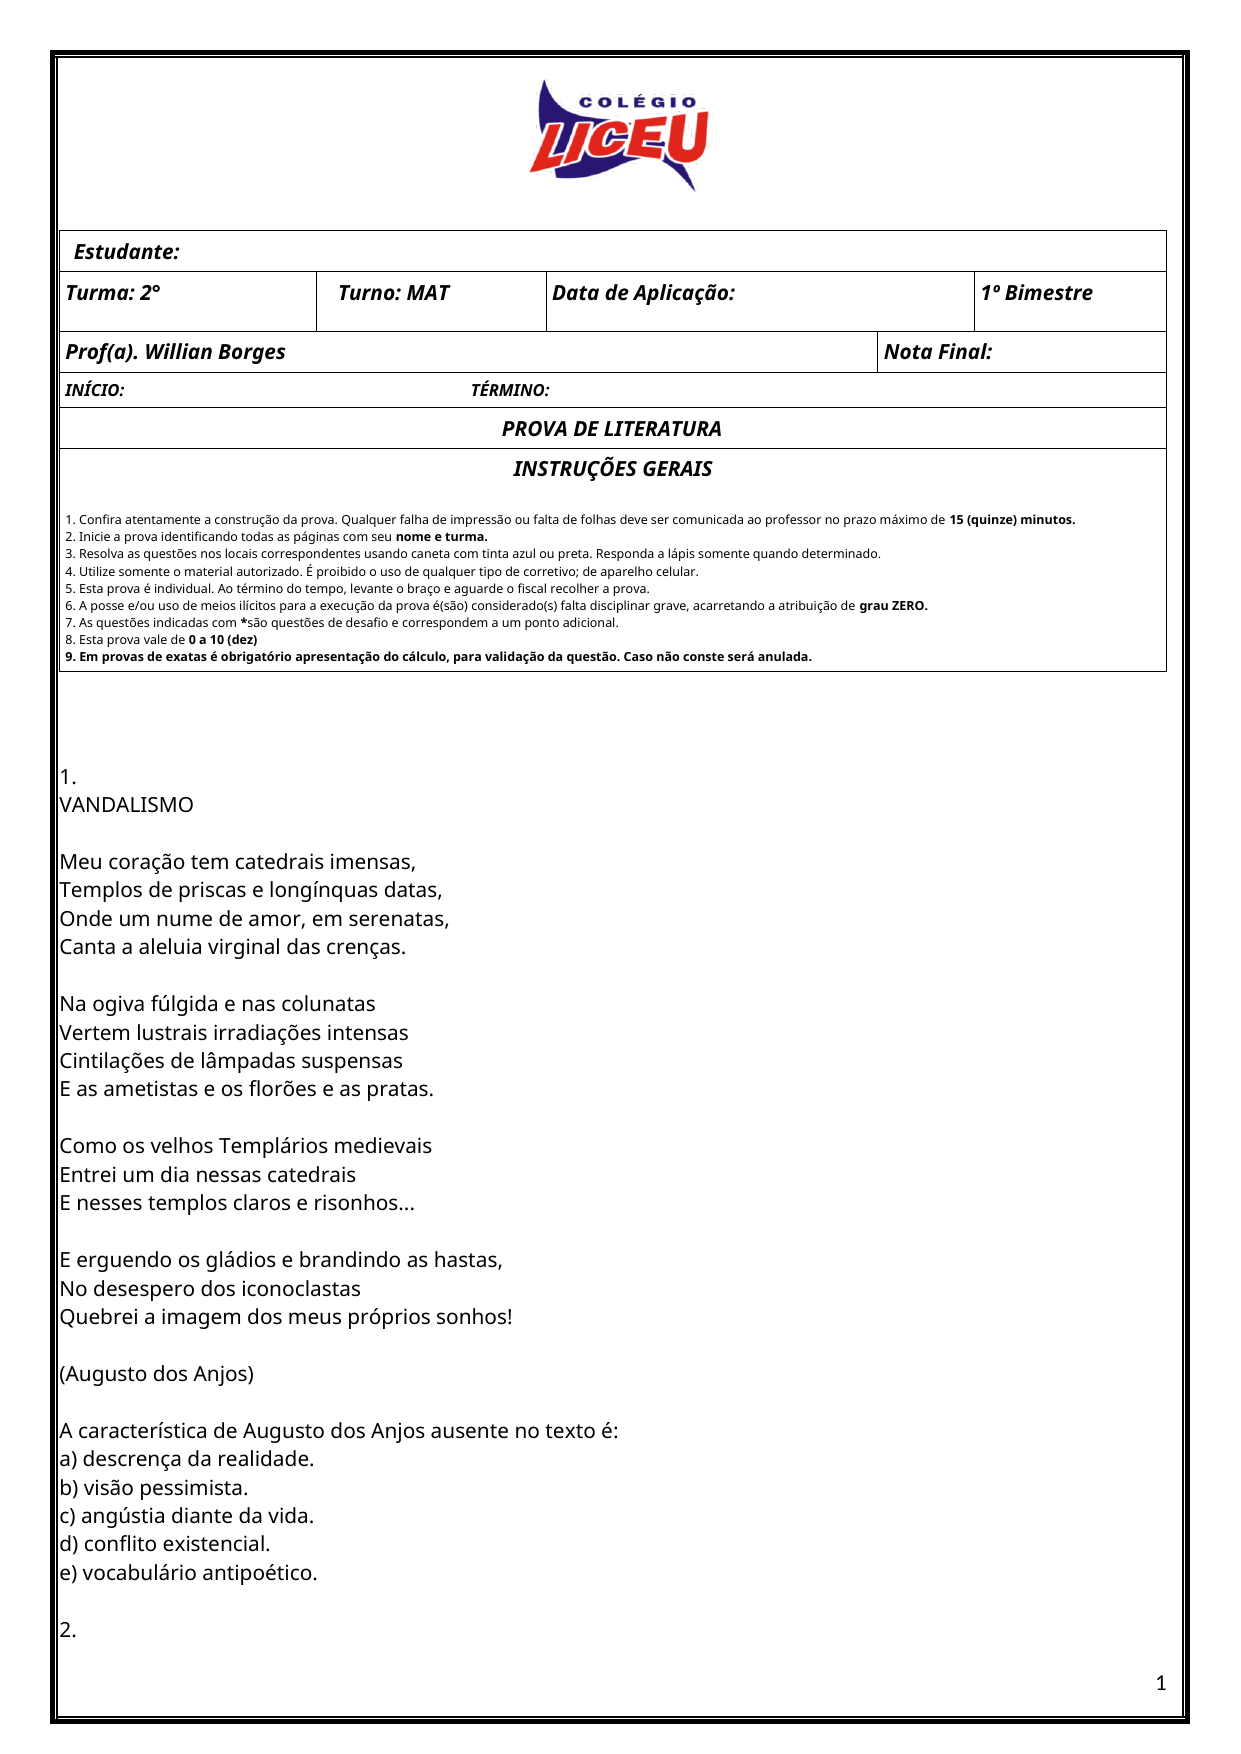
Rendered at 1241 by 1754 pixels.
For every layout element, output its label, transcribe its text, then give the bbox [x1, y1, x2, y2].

text Templos de priscas e longínquas datas, [59, 876, 1167, 904]
text Canta a aleluia virginal das crenças. [59, 932, 1167, 961]
text VANDALISMO [59, 790, 1167, 819]
text e) vocabulário antipoético. [59, 1558, 1167, 1586]
text Entrei um dia nessas catedrais [59, 1160, 1167, 1188]
text E erguendo os gládios e brandindo as hastas, [59, 1245, 1167, 1274]
table_header Estudante: [60, 231, 1166, 271]
text c) angústia diante da vida. [59, 1501, 1167, 1529]
table_cell INSTRUÇÕES GERAIS 1. Confira atentamente a construção da prova. Qualquer falha de impressão ou falta de folhas deve ser comunicada ao professor no prazo máximo de 15 (quinze) minutos. 2. Inicie a prova identificando todas as páginas com seu nome e turma. 3. Resolva as questões nos locais correspondentes usando caneta com tinta azul ou preta. Responda a lápis somente quando determinado. 4. Utilize somente o material autorizado. É proibido o uso de qualquer tipo de corretivo; de aparelho celular. 5. Esta prova é individual. Ao término do tempo, levante o braço e aguarde o fiscal recolher a prova. 6. A posse e/ou uso de meios ilícitos para a execução da prova é(são) considerado(s) falta disciplinar grave, acarretando a atribuição de grau ZERO. 7. As questões indicadas com *são questões de desafio e correspondem a um ponto adicional. 8. Esta prova vale de 0 a 10 (dez) 9. Em provas de exatas é obrigatório apresentação do cálculo, para validação da questão. Caso não conste será anulada. [60, 449, 1166, 671]
table_cell Nota Final: [878, 332, 1166, 372]
picture [519, 70, 719, 196]
text 2. [59, 1615, 1167, 1643]
text E nesses templos claros e risonhos... [59, 1188, 1167, 1217]
text Onde um nume de amor, em serenatas, [59, 904, 1167, 932]
text Meu coração tem catedrais imensas, [59, 847, 1167, 876]
text Na ogiva fúlgida e nas colunatas [59, 989, 1167, 1018]
table_cell Turma: 2° [60, 272, 316, 331]
table_cell 1º Bimestre [975, 272, 1166, 331]
text (Augusto dos Anjos) [59, 1359, 1167, 1387]
text Como os velhos Templários medievais [59, 1131, 1167, 1160]
table_cell Prof(a). Willian Borges [60, 332, 877, 372]
text E as ametistas e os florões e as pratas. [59, 1074, 1167, 1103]
text b) visão pessimista. [59, 1473, 1167, 1501]
text Cintilações de lâmpadas suspensas [59, 1046, 1167, 1074]
table_cell INÍCIO: TÉRMINO: [60, 373, 1166, 407]
table_cell PROVA DE LITERATURA [60, 408, 1166, 448]
text No desespero dos iconoclastas [59, 1274, 1167, 1302]
text A característica de Augusto dos Anjos ausente no texto é: [59, 1416, 1167, 1444]
text a) descrença da realidade. [59, 1444, 1167, 1473]
table_cell Turno: MAT [317, 272, 546, 331]
text Quebrei a imagem dos meus próprios sonhos! [59, 1302, 1167, 1331]
text d) conflito existencial. [59, 1529, 1167, 1558]
text Vertem lustrais irradiações intensas [59, 1018, 1167, 1046]
table_cell Data de Aplicação: [547, 272, 974, 331]
text 1. [59, 762, 1167, 790]
